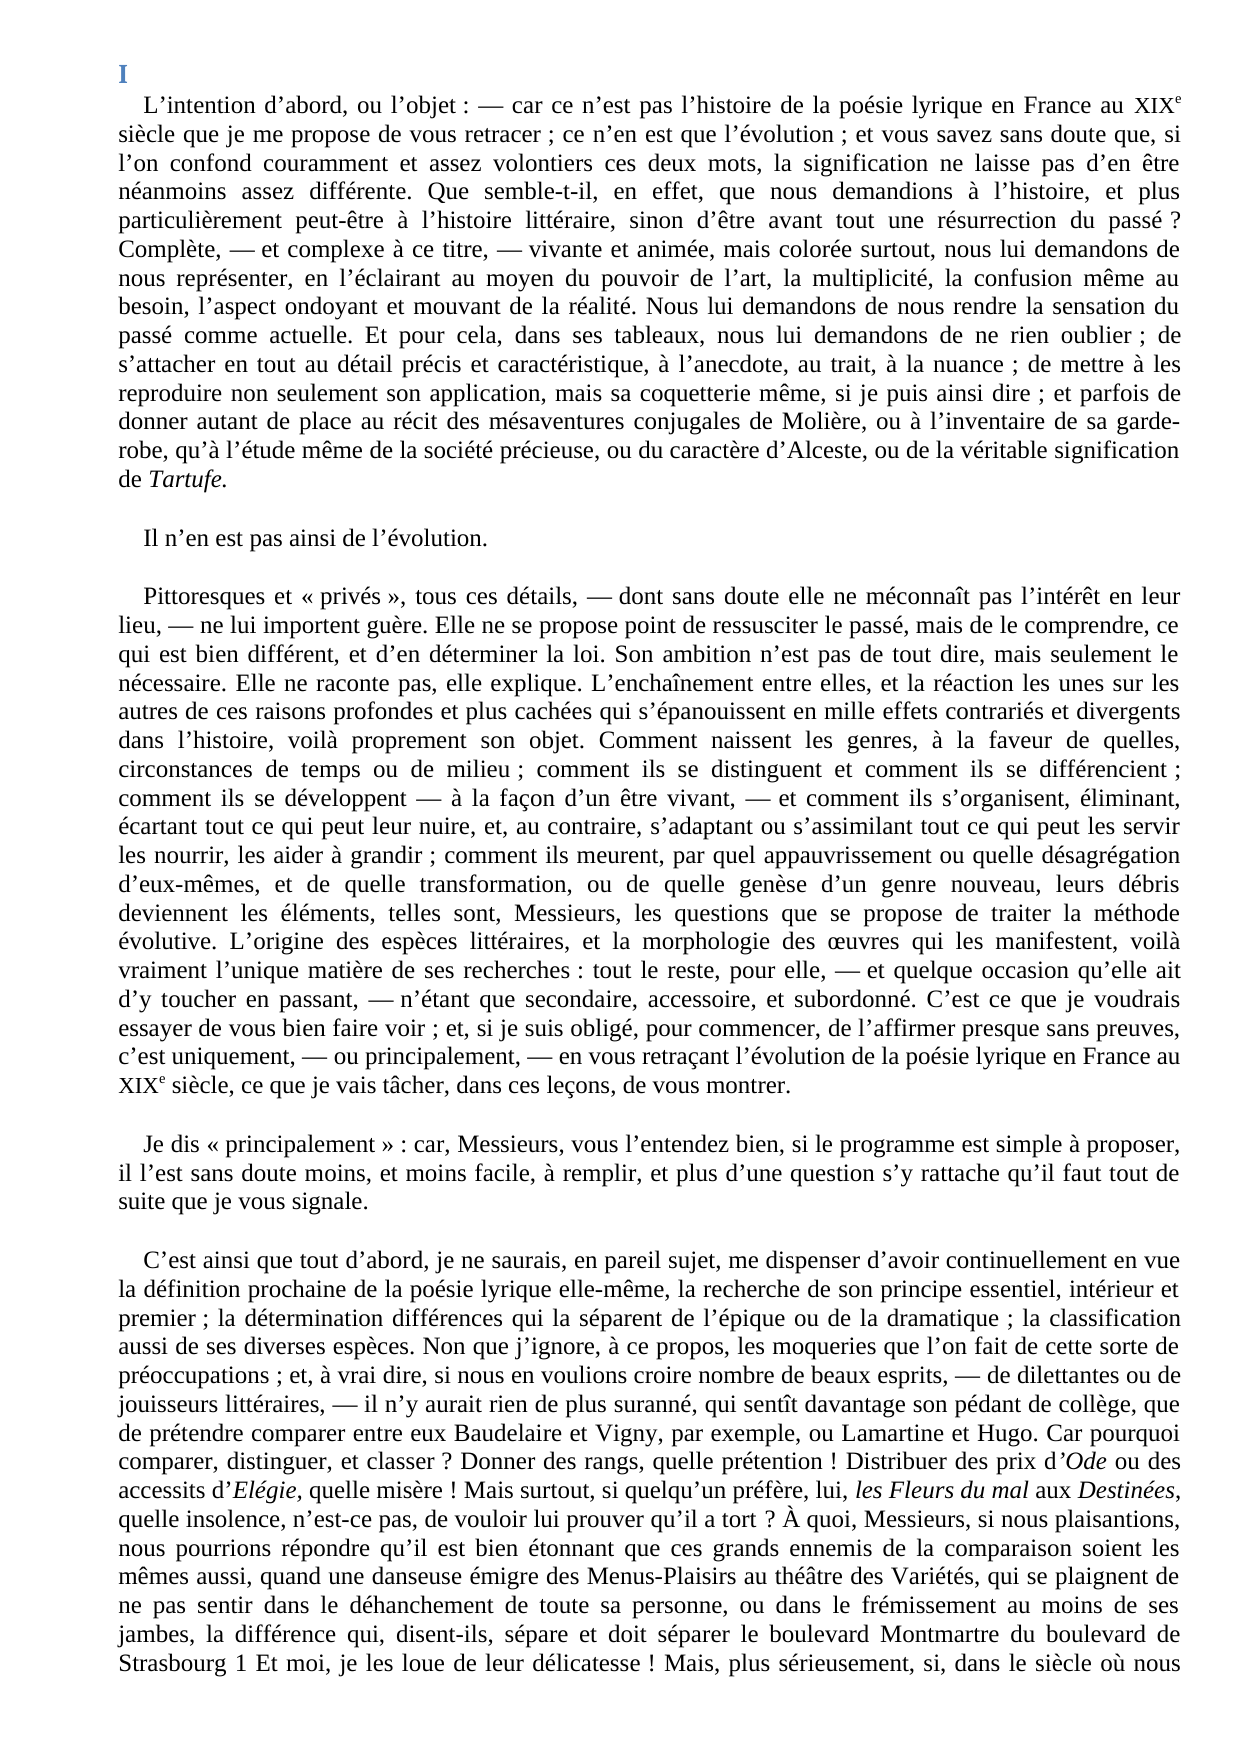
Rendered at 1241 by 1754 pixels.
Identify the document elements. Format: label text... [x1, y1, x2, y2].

text Pittoresques et « privés », tous ces détails, — dont sans doute elle ne méconnaît pas l’intérêt en leur lieu, — ne lui importent guère. Elle ne se propose point de ressusciter le passé, mais de le comprendre, ce qui est bien différent, et d’en déterminer la loi. Son ambition n’est pas de tout dire, mais seulement le nécessaire. Elle ne raconte pas, elle explique. L’enchaînement entre elles, et la réaction les unes sur les autres de ces raisons profondes et plus cachées qui s’épanouissent en mille effets contrariés et divergents dans l’histoire, voilà proprement son objet. Comment naissent les genres, à la faveur de quelles, circonstances de temps ou de milieu ; comment ils se distinguent et comment ils se différencient ; comment ils se développent — à la façon d’un être vivant, — et comment ils s’organisent, éliminant, écartant tout ce qui peut leur nuire, et, au contraire, s’adaptant ou s’assimilant tout ce qui peut les servir les nourrir, les aider à grandir ; comment ils meurent, par quel appauvrissement ou quelle désagrégation d’eux-mêmes, et de quelle transformation, ou de quelle genèse d’un genre nouveau, leurs débris deviennent les éléments, telles sont, Messieurs, les questions que se propose de traiter la méthode évolutive. L’origine des espèces littéraires, et la morphologie des œuvres qui les manifestent, voilà vraiment l’unique matière de ses recherches : tout le reste, pour elle, — et quelque occasion qu’elle ait d’y toucher en passant, — n’étant que secondaire, accessoire, et subordonné. C’est ce que je voudrais essayer de vous bien faire voir ; et, si je suis obligé, pour commencer, de l’affirmer presque sans preuves, c’est uniquement, — ou principalement, — en vous retraçant l’évolution de la poésie lyrique en France au XIXe siècle, ce que je vais tâcher, dans ces leçons, de vous montrer. [118, 581, 1181, 1099]
subtitle I [118, 59, 1181, 90]
text Il n’en est pas ainsi de l’évolution. [118, 523, 1181, 551]
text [118, 1245, 1181, 1676]
text Je dis « principalement » : car, Messieurs, vous l’entendez bien, si le programme est simple à proposer, il l’est sans doute moins, et moins facile, à remplir, et plus d’une question s’y rattache qu’il faut tout de suite que je vous signale. [118, 1129, 1181, 1215]
text L’intention d’abord, ou l’objet : — car ce n’est pas l’histoire de la poésie lyrique en France au XIXe siècle que je me propose de vous retracer ; ce n’en est que l’évolution ; et vous savez sans doute que, si l’on confond couramment et assez volontiers ces deux mots, la signification ne laisse pas d’en être néanmoins assez différente. Que semble-t-il, en effet, que nous demandions à l’histoire, et plus particulièrement peut-être à l’histoire littéraire, sinon d’être avant tout une résurrection du passé ? Complète, — et complexe à ce titre, — vivante et animée, mais colorée surtout, nous lui demandons de nous représenter, en l’éclairant au moyen du pouvoir de l’art, la multiplicité, la confusion même au besoin, l’aspect ondoyant et mouvant de la réalité. Nous lui demandons de nous rendre la sensation du passé comme actuelle. Et pour cela, dans ses tableaux, nous lui demandons de ne rien oublier ; de s’attacher en tout au détail précis et caractéristique, à l’anecdote, au trait, à la nuance ; de mettre à les reproduire non seulement son application, mais sa coquetterie même, si je puis ainsi dire ; et parfois de donner autant de place au récit des mésaventures conjugales de Molière, ou à l’inventaire de sa garde-robe, qu’à l’étude même de la société précieuse, ou du caractère d’Alceste, ou de la véritable signification de Tartufe. [118, 90, 1181, 493]
